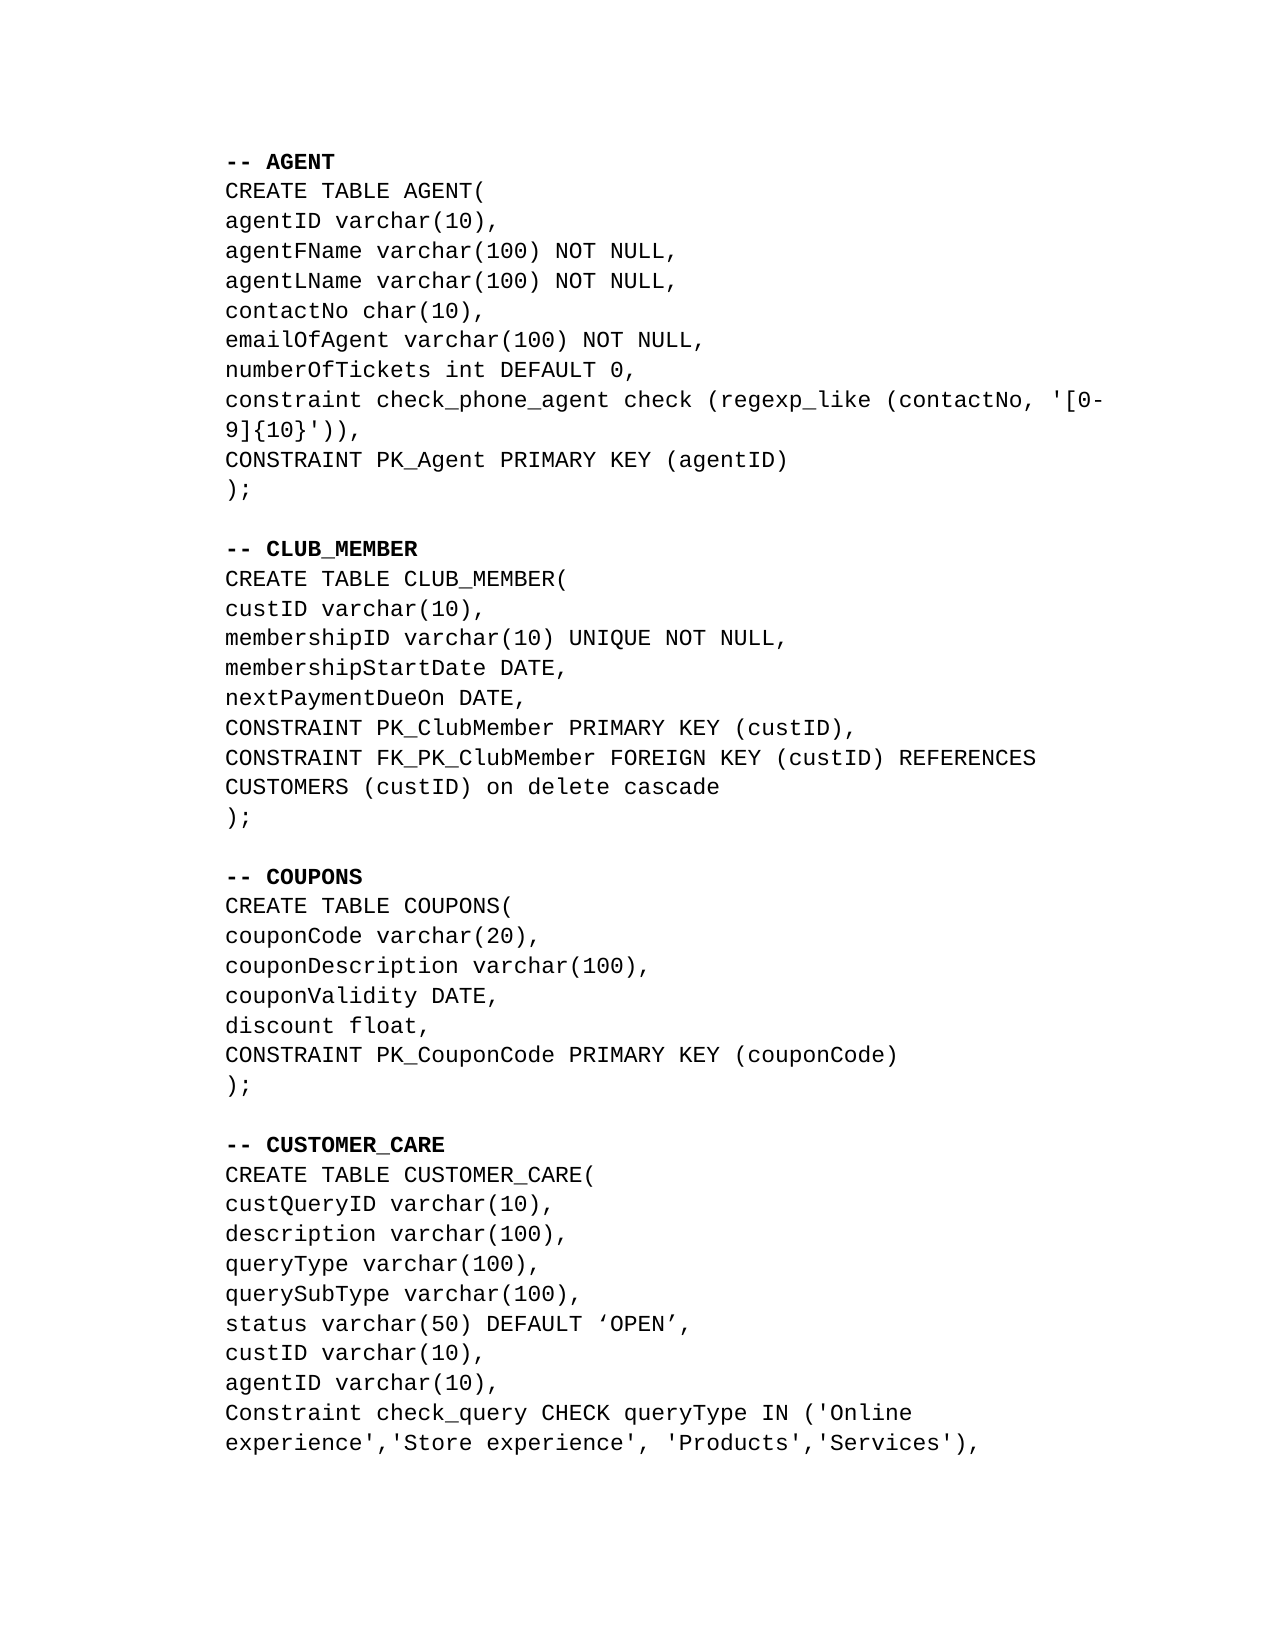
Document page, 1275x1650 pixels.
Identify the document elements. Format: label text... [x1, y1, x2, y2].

text querySubType varchar(100), [225, 1282, 1125, 1308]
text membershipID varchar(10) UNIQUE NOT NULL, [225, 627, 1125, 653]
text CREATE TABLE AGENT( [225, 180, 1125, 206]
text constraint check_phone_agent check (regexp_like (contactNo, '[0-9]{10}')), [225, 388, 1125, 444]
text CONSTRAINT PK_ClubMember PRIMARY KEY (custID), [225, 716, 1125, 742]
text couponDescription varchar(100), [225, 954, 1125, 980]
text agentID varchar(10), [225, 1371, 1125, 1397]
text CREATE TABLE CUSTOMER_CARE( [225, 1163, 1125, 1189]
text ); [225, 805, 1125, 831]
text agentID varchar(10), [225, 209, 1125, 236]
text emailOfAgent varchar(100) NOT NULL, [225, 329, 1125, 355]
text agentFName varchar(100) NOT NULL, [225, 239, 1125, 265]
text CONSTRAINT FK_PK_ClubMember FOREIGN KEY (custID) REFERENCES CUSTOMERS (custID) on delete cascade [225, 746, 1125, 802]
text -- CUSTOMER_CARE [225, 1133, 1125, 1159]
text CREATE TABLE COUPONS( [225, 895, 1125, 921]
text -- COUPONS [225, 865, 1125, 891]
text membershipStartDate DATE, [225, 656, 1125, 682]
text contactNo char(10), [225, 299, 1125, 325]
text custID varchar(10), [225, 597, 1125, 623]
text couponCode varchar(20), [225, 924, 1125, 951]
text custQueryID varchar(10), [225, 1193, 1125, 1219]
text description varchar(100), [225, 1222, 1125, 1248]
text CONSTRAINT PK_Agent PRIMARY KEY (agentID) [225, 448, 1125, 474]
text -- CLUB_MEMBER [225, 537, 1125, 563]
text CREATE TABLE CLUB_MEMBER( [225, 567, 1125, 593]
text nextPaymentDueOn DATE, [225, 686, 1125, 712]
text status varchar(50) DEFAULT ‘OPEN’, [225, 1312, 1125, 1338]
text ); [225, 1073, 1125, 1099]
text numberOfTickets int DEFAULT 0, [225, 358, 1125, 384]
text custID varchar(10), [225, 1342, 1125, 1368]
text discount float, [225, 1014, 1125, 1040]
text agentLName varchar(100) NOT NULL, [225, 269, 1125, 295]
text -- AGENT [225, 150, 1125, 176]
text CONSTRAINT PK_CouponCode PRIMARY KEY (couponCode) [225, 1044, 1125, 1070]
text queryType varchar(100), [225, 1252, 1125, 1278]
text Constraint check_query CHECK queryType IN ('Online experience','Store experience', 'Products','Services'), [225, 1401, 1125, 1457]
text ); [225, 478, 1125, 504]
text couponValidity DATE, [225, 984, 1125, 1010]
